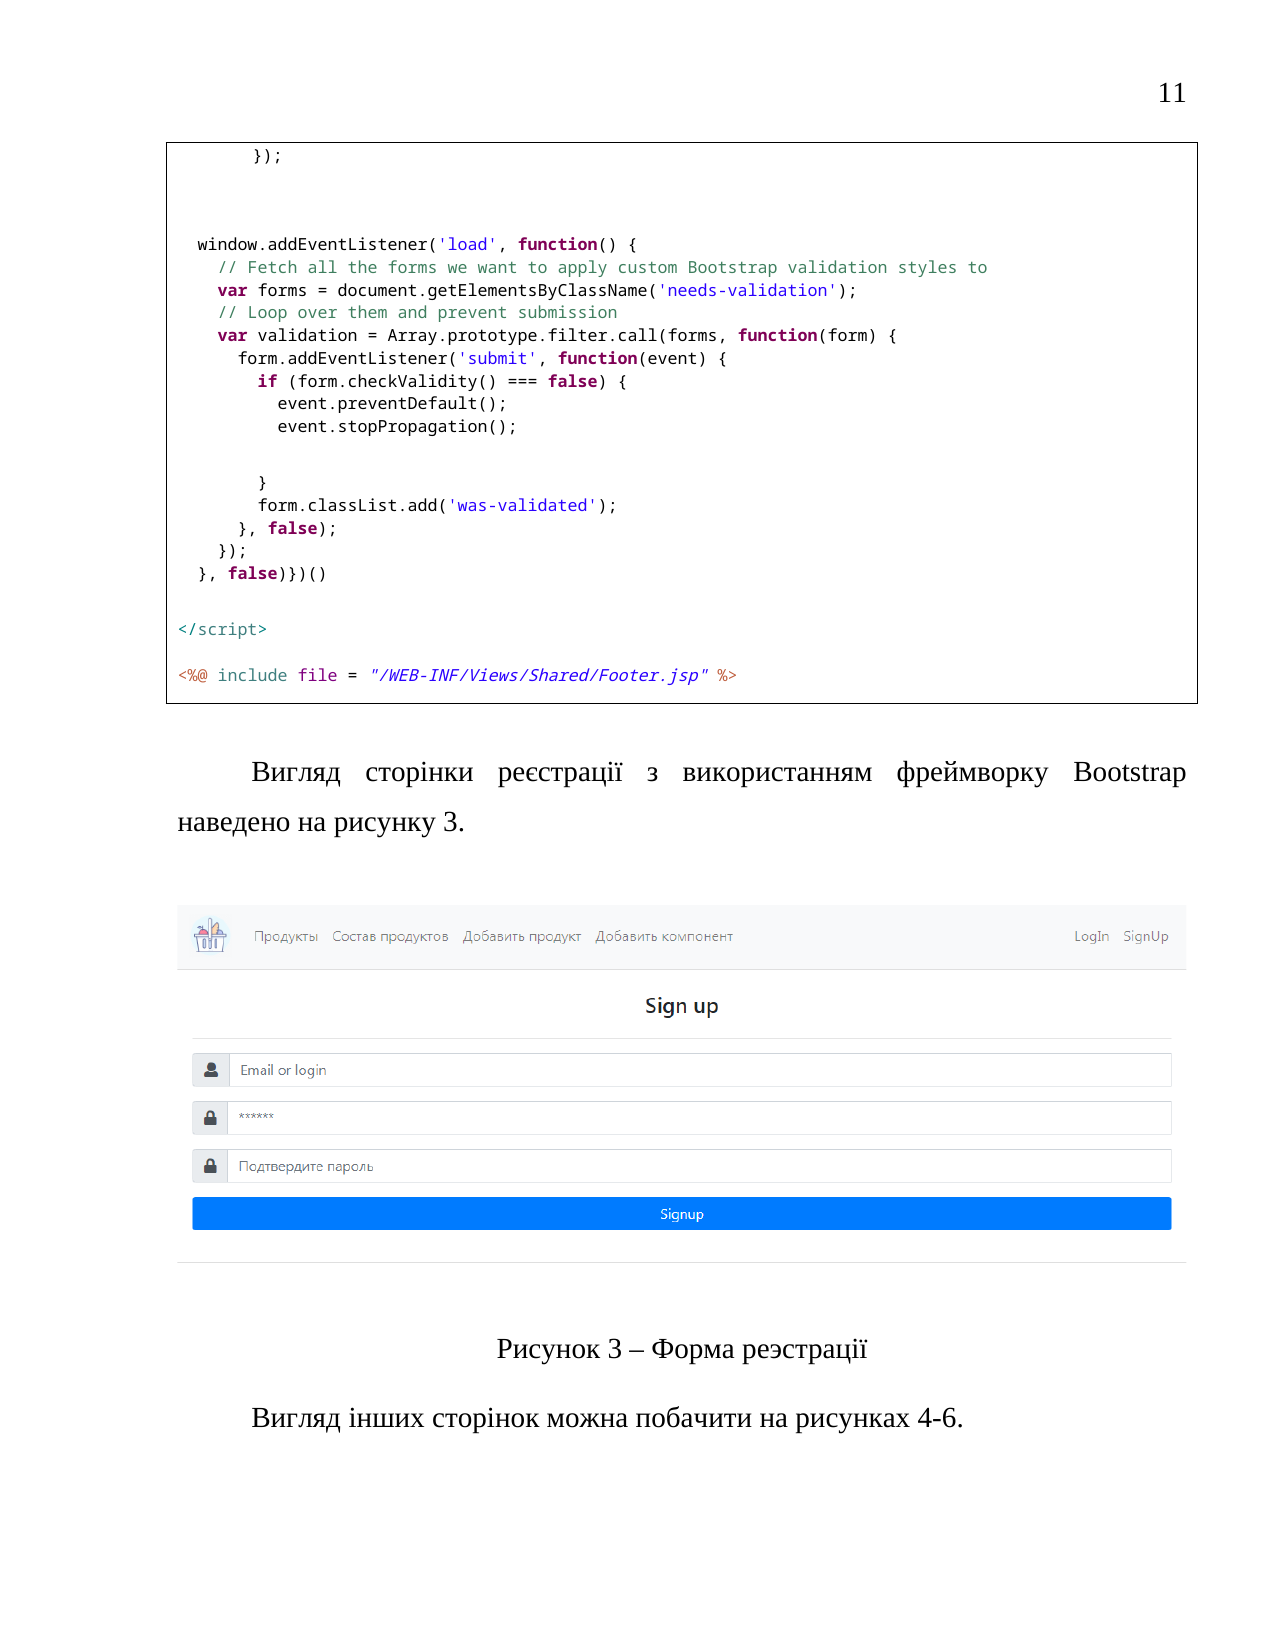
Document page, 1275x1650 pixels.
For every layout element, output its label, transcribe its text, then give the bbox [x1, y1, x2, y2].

picture [177, 905, 1187, 1296]
text Рисунок 3 – Форма реэстрації [177, 1331, 1186, 1365]
text Вигляд інших сторінок можна побачити на рисунках 4-6. [177, 1400, 1186, 1434]
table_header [167, 143, 1197, 703]
text Вигляд сторінки реєстрації з використанням фреймворку Bootstrap наведено на рисунку 3. [177, 754, 1186, 838]
